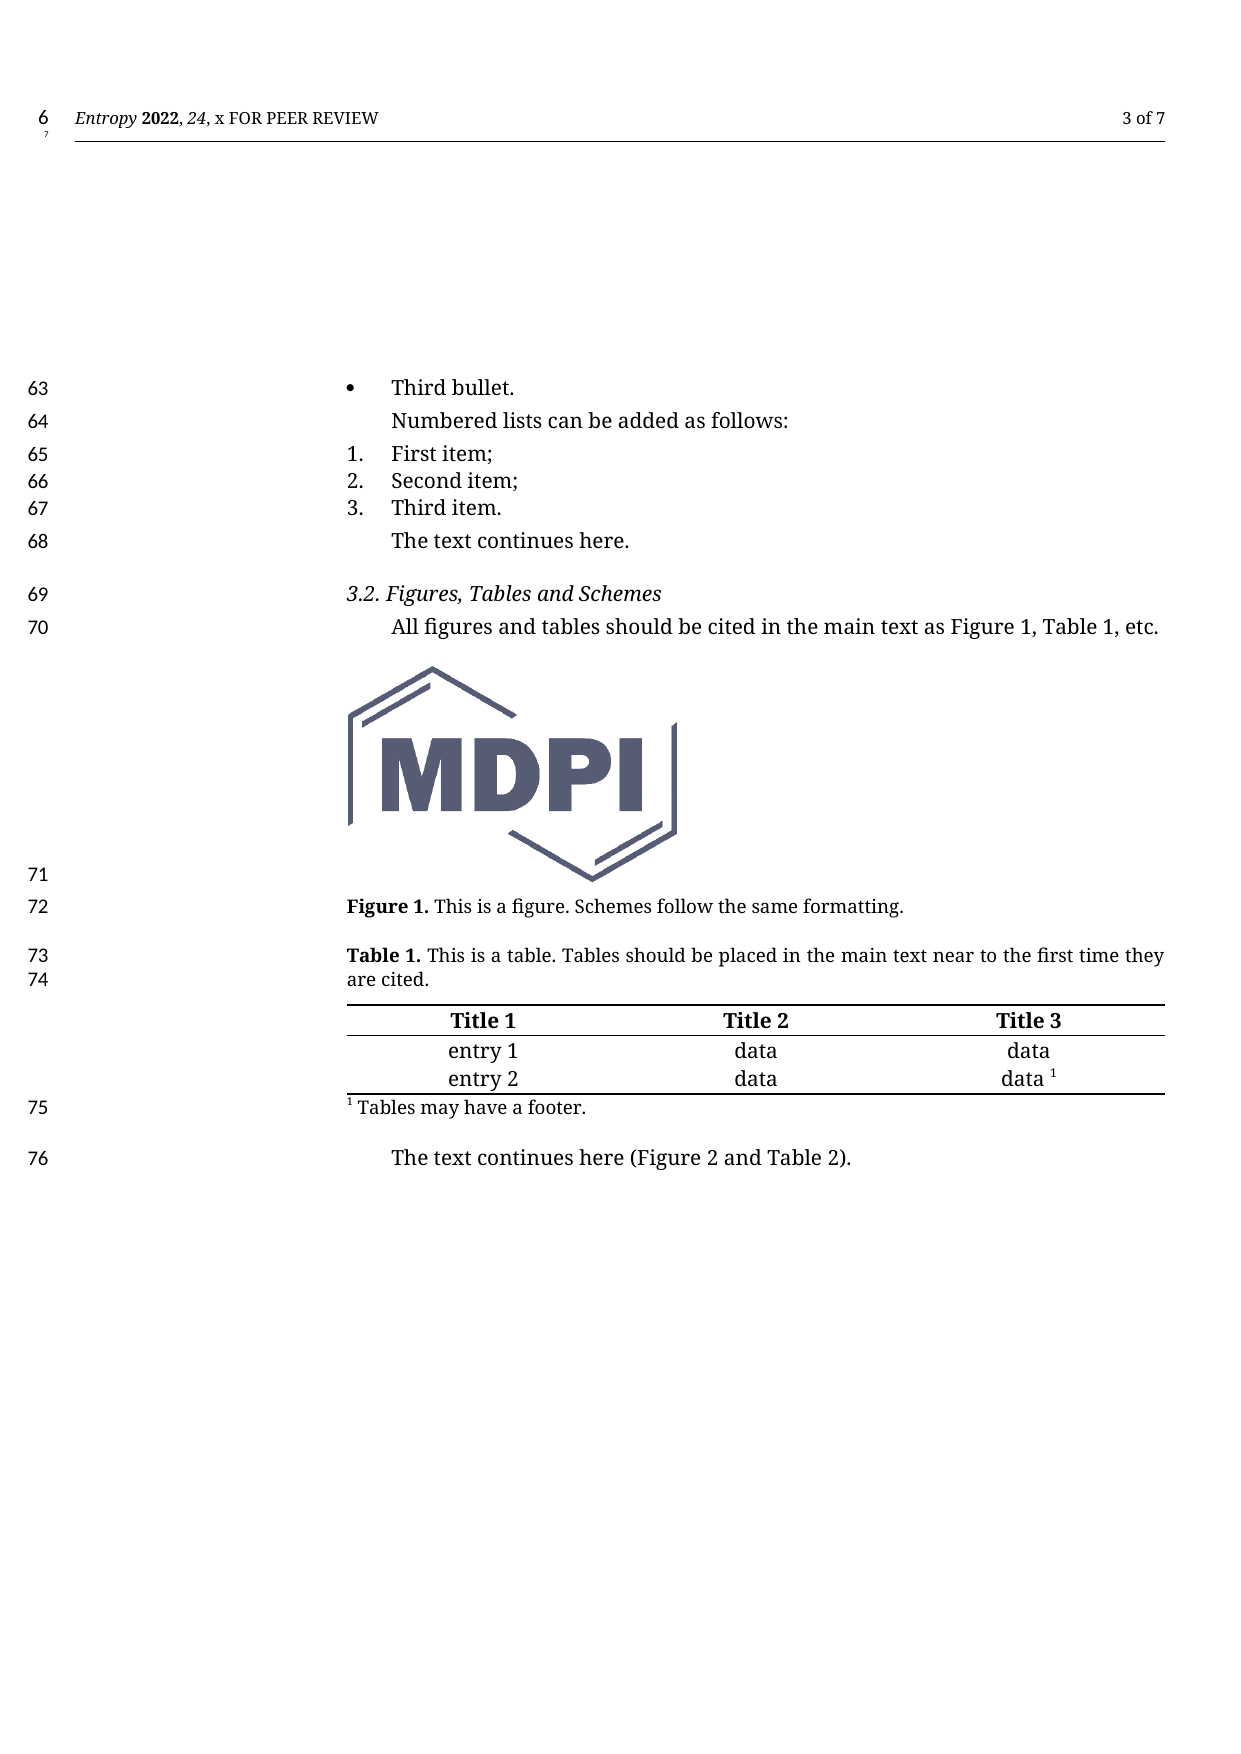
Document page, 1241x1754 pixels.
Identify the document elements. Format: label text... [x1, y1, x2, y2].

text 1 Tables may have a footer. [347, 1095, 1165, 1119]
list Numbered lists can be added as follows: [347, 407, 1165, 434]
subtitle 3.2. Figures, Tables and Schemes [347, 579, 1165, 606]
text The text continues here (Figure 2 and Table 2). [347, 1144, 1165, 1171]
text First item; [347, 440, 1165, 467]
text Third item. [347, 494, 1165, 521]
table_cell entry 1 [347, 1036, 619, 1064]
text Second item; [347, 467, 1165, 494]
text All figures and tables should be cited in the main text as Figure 1, Table 1, etc. [347, 613, 1165, 639]
text Figure 1. This is a figure. Schemes follow the same formatting. [347, 894, 1165, 918]
table_header Title 3 [892, 1006, 1165, 1035]
picture [346, 664, 678, 882]
text Table 1. This is a table. Tables should be placed in the main text near to the first time they are cited. [347, 943, 1165, 992]
table_cell data [620, 1064, 892, 1093]
table_cell data [620, 1036, 892, 1064]
table_cell data [892, 1036, 1165, 1064]
text Third bullet. [347, 374, 1165, 401]
table_header Title 1 [347, 1006, 619, 1035]
table_header Title 2 [620, 1006, 892, 1035]
table_cell data 1 [892, 1064, 1165, 1093]
text The text continues here. [347, 527, 1165, 554]
table_cell entry 2 [347, 1064, 619, 1093]
